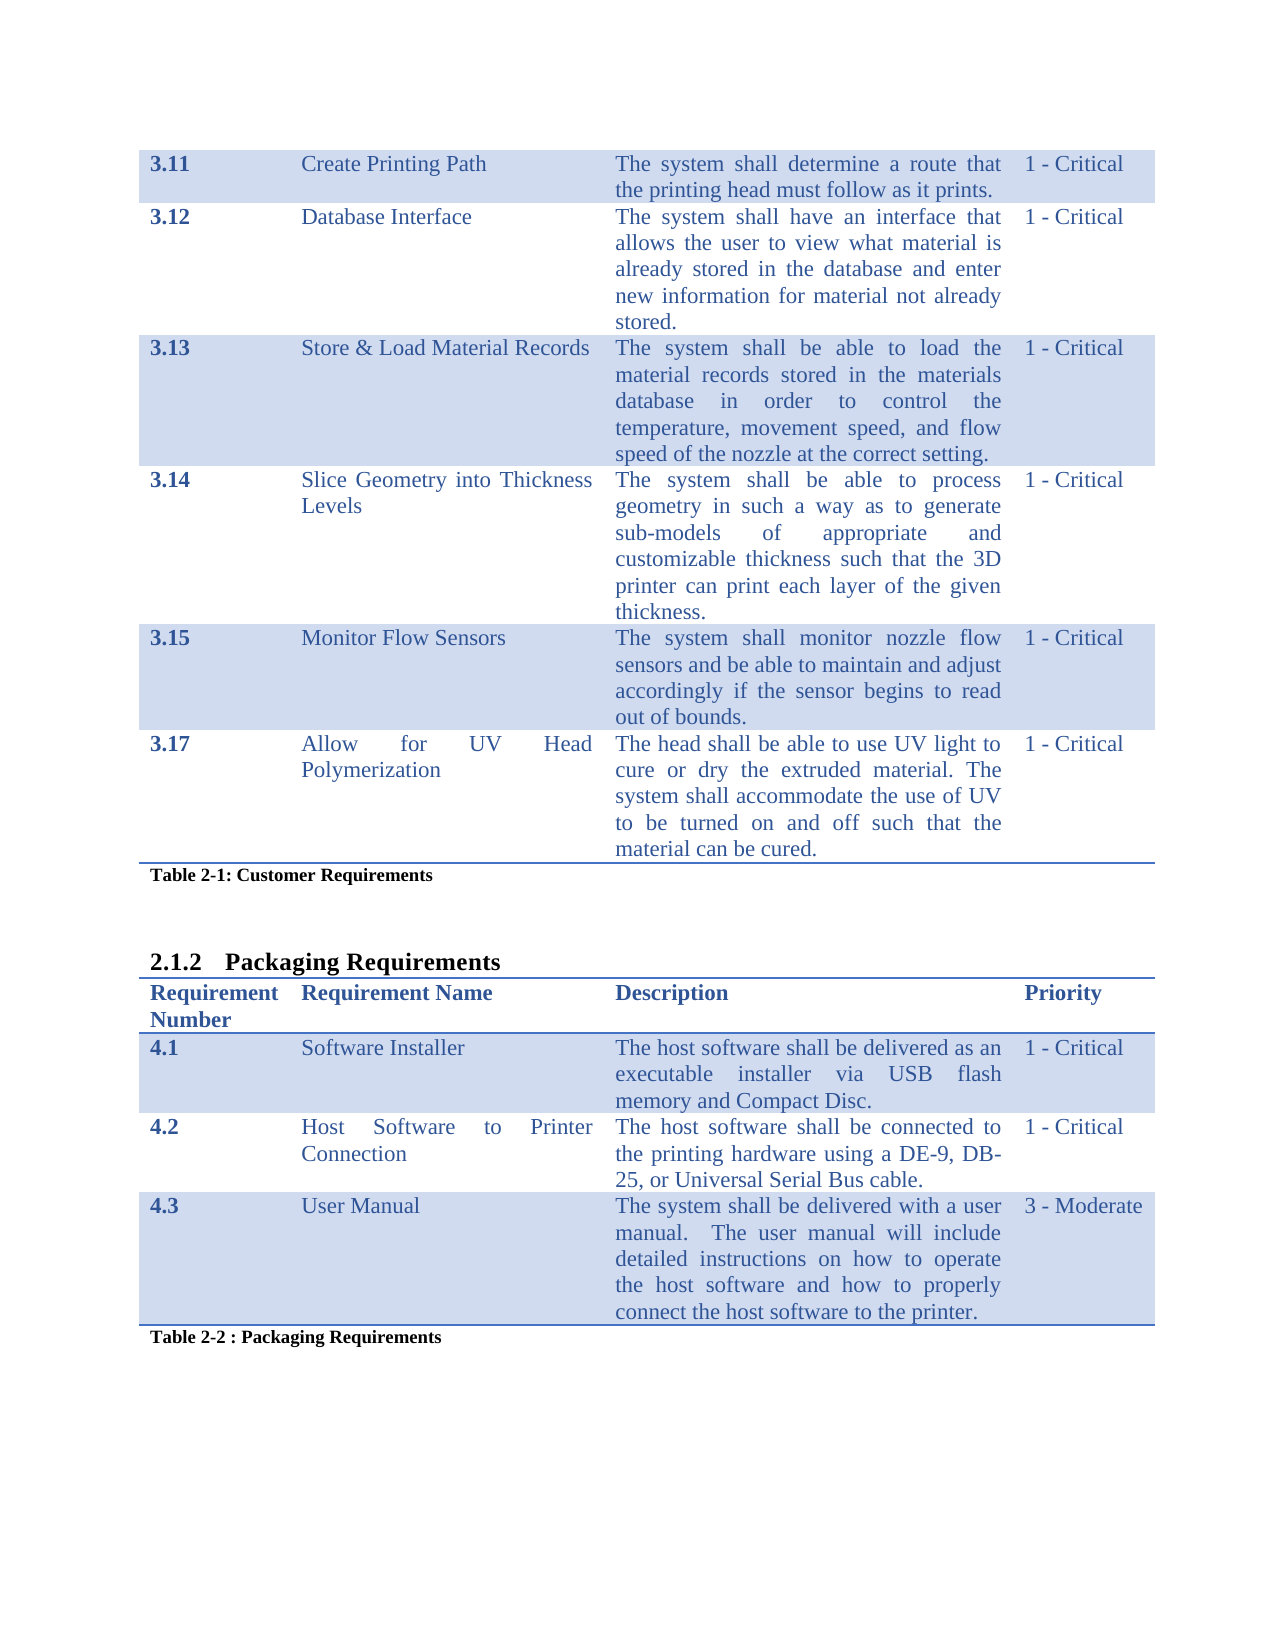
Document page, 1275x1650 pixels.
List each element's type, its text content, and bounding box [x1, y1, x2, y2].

table_cell The head shall be able to use UV light to cure or dry the extruded material. The system shall accommodate the use of UV to be turned on and off such that the material can be cured. [604, 730, 1013, 862]
table_cell 4.1 [139, 1034, 290, 1113]
table_cell The host software shall be delivered as an executable installer via USB flash memory and Compact Disc. [604, 1034, 1013, 1113]
table_header Requirement Number [139, 979, 290, 1032]
table_header Requirement Name [290, 979, 604, 1032]
table_cell The host software shall be connected to the printing hardware using a DE-9, DB-25, or Universal Serial Bus cable. [604, 1113, 1013, 1192]
table_cell 4.3 [139, 1192, 290, 1324]
table_cell User Manual [290, 1192, 604, 1324]
table_cell The system shall be able to process geometry in such a way as to generate sub-models of appropriate and customizable thickness such that the 3D printer can print each layer of the given thickness. [604, 466, 1013, 624]
table_cell 1 - Critical [1013, 1034, 1155, 1113]
table_cell 1 - Critical [1013, 1113, 1155, 1192]
table_cell Store & Load Material Records [290, 335, 604, 466]
table_cell 3.13 [139, 335, 290, 466]
table_cell Slice Geometry into Thickness Levels [290, 466, 604, 624]
table_cell The system shall be able to load the material records stored in the materials database in order to control the temperature, movement speed, and flow speed of the nozzle at the correct setting. [604, 335, 1013, 466]
table_cell 3.15 [139, 624, 290, 730]
table_cell 1 - Critical [1013, 335, 1155, 466]
table_cell 1 - Critical [1013, 466, 1155, 624]
table_cell Host Software to Printer Connection [290, 1113, 604, 1192]
table_cell The system shall determine a route that the printing head must follow as it prints. [604, 150, 1013, 203]
table_cell 3.14 [139, 466, 290, 624]
table_cell 1 - Critical [1013, 150, 1155, 203]
table_cell The system shall monitor nozzle flow sensors and be able to maintain and adjust accordingly if the sensor begins to read out of bounds. [604, 624, 1013, 730]
table_cell 1 - Critical [1013, 730, 1155, 862]
table_cell Software Installer [290, 1034, 604, 1113]
table_cell The system shall have an interface that allows the user to view what material is already stored in the database and enter new information for material not already stored. [604, 203, 1013, 334]
table_header Priority [1013, 979, 1155, 1032]
table_cell Allow for UV Head Polymerization [290, 730, 604, 862]
table_cell 3 - Moderate [1013, 1192, 1155, 1324]
table_cell Database Interface [290, 203, 604, 334]
table_cell Create Printing Path [290, 150, 604, 203]
table_cell The system shall be delivered with a user manual. The user manual will include detailed instructions on how to operate the host software and how to properly connect the host software to the printer. [604, 1192, 1013, 1324]
table_cell 3.17 [139, 730, 290, 862]
table_cell Monitor Flow Sensors [290, 624, 604, 730]
table_header Description [604, 979, 1013, 1032]
subtitle Packaging Requirements [150, 947, 1125, 976]
table_cell 3.11 [139, 150, 290, 203]
table_cell 3.12 [139, 203, 290, 334]
table_cell 1 - Critical [1013, 624, 1155, 730]
table_cell 1 - Critical [1013, 203, 1155, 334]
table_cell 4.2 [139, 1113, 290, 1192]
